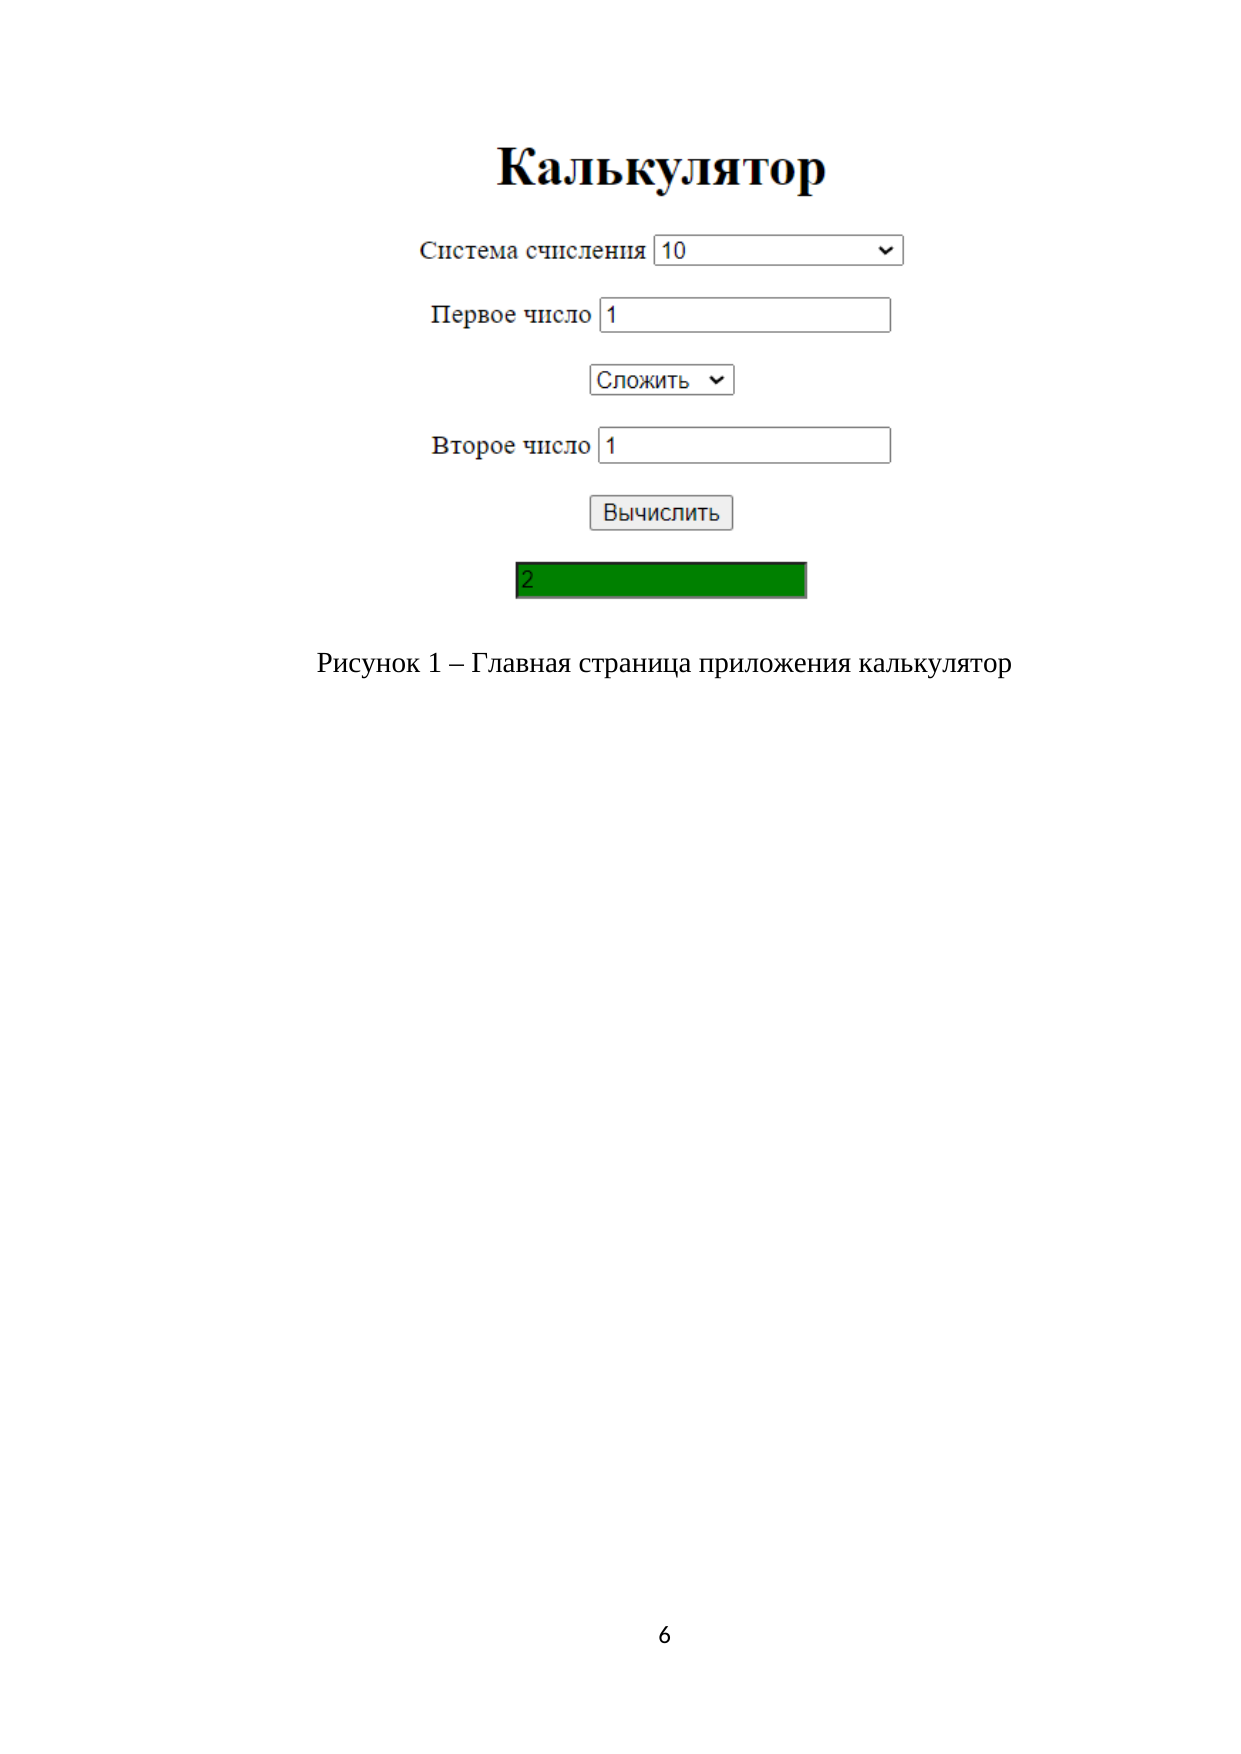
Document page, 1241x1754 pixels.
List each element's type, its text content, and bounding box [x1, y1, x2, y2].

picture [395, 118, 934, 629]
